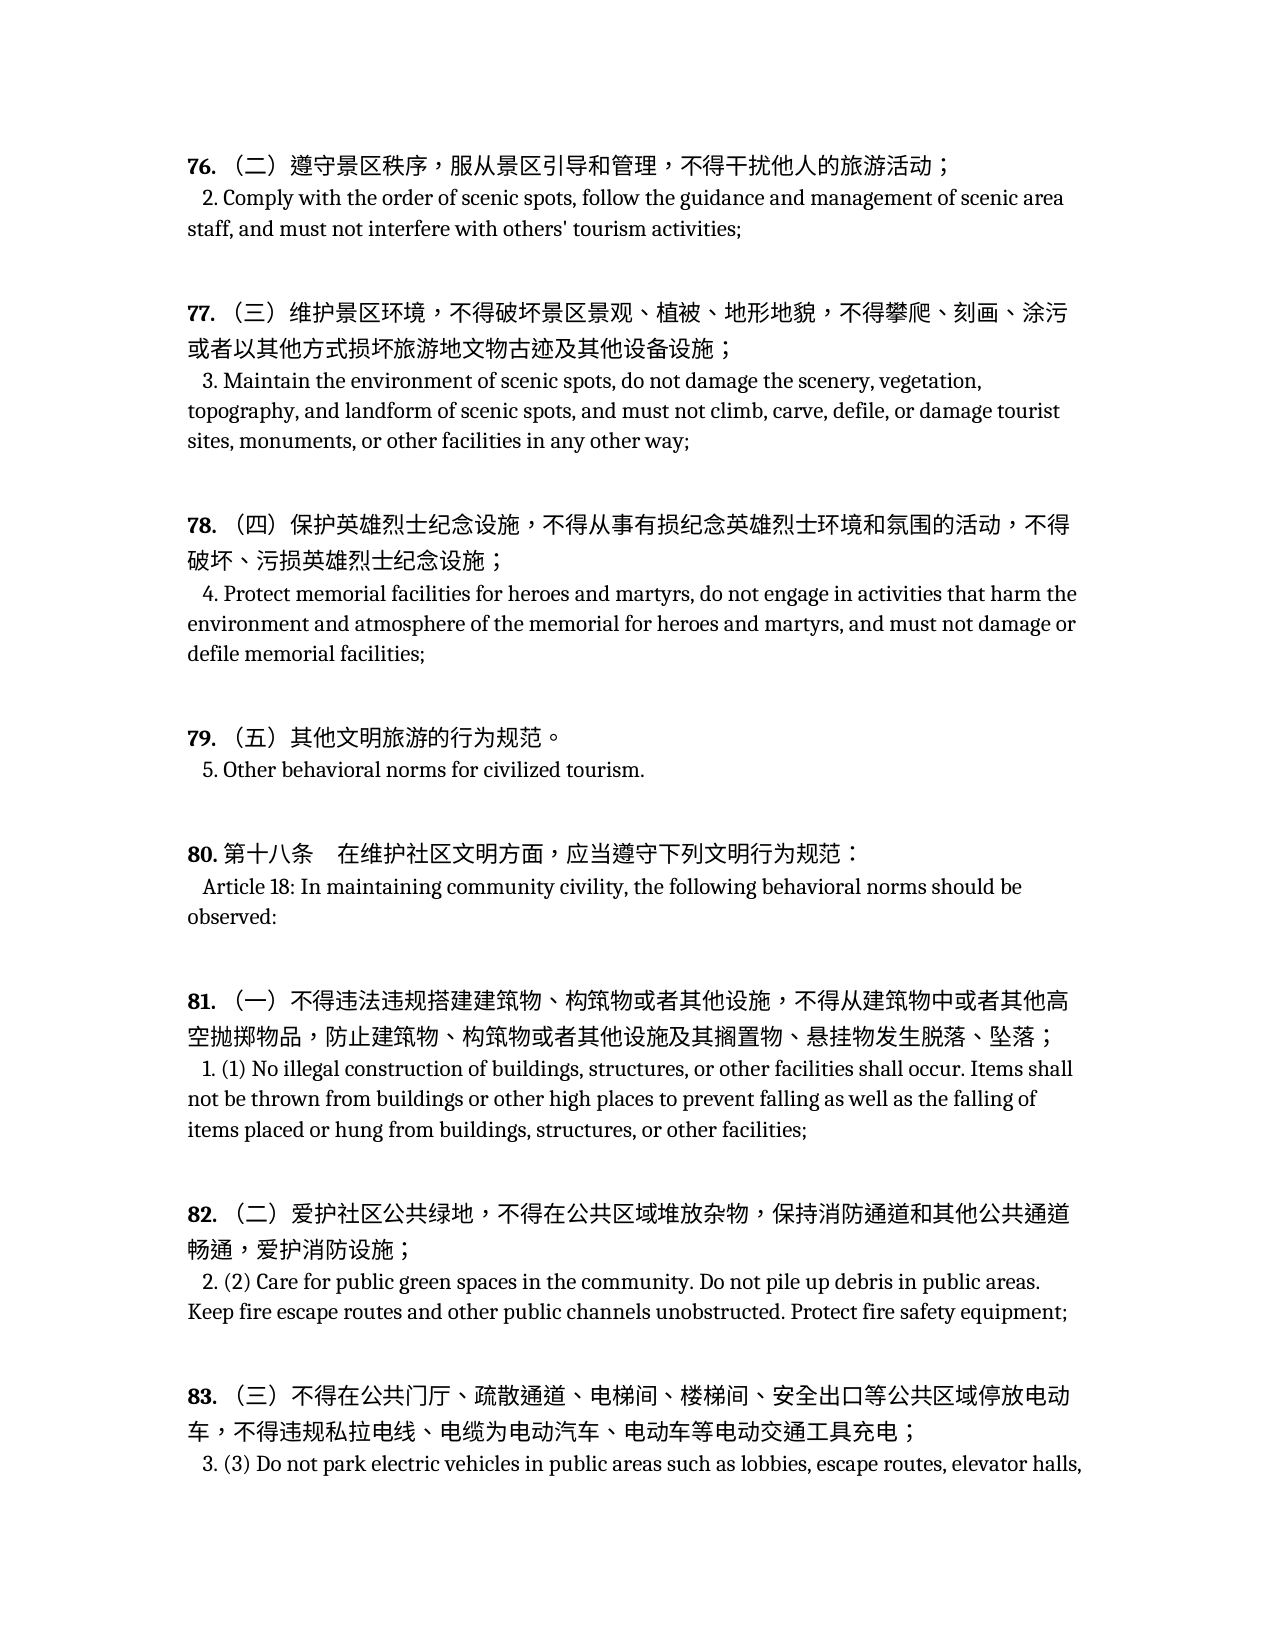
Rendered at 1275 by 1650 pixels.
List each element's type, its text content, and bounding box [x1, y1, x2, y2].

text 78. （四）保护英雄烈士纪念设施，不得从事有损纪念英雄烈士环境和氛围的活动，不得破坏、污损英雄烈士纪念设施； 4. Protect memorial facilities for heroes and martyrs, do not engage in activities that harm the environment and atmosphere of the memorial for heroes and martyrs, and must not damage or defile memorial facilities; [187, 509, 1087, 697]
text 79. （五）其他文明旅游的行为规范。 5. Other behavioral norms for civilized tourism. [187, 722, 1087, 814]
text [187, 1380, 1087, 1477]
text 76. （二）遵守景区秩序，服从景区引导和管理，不得干扰他人的旅游活动； 2. Comply with the order of scenic spots, follow the guidance and management of scenic area staff, and must not interfere with others' tourism activities; [187, 150, 1087, 272]
text 80. 第十八条 在维护社区文明方面，应当遵守下列文明行为规范： Article 18: In maintaining community civility, the following behavioral norms should be observed: [187, 838, 1087, 960]
text 82. （二）爱护社区公共绿地，不得在公共区域堆放杂物，保持消防通道和其他公共通道畅通，爱护消防设施； 2. (2) Care for public green spaces in the community. Do not pile up debris in public areas. Keep fire escape routes and other public channels unobstructed. Protect fire safety equipment; [187, 1198, 1087, 1355]
text 77. （三）维护景区环境，不得破坏景区景观、植被、地形地貌，不得攀爬、刻画、涂污或者以其他方式损坏旅游地文物古迹及其他设备设施； 3. Maintain the environment of scenic spots, do not damage the scenery, vegetation, topography, and landform of scenic spots, and must not climb, carve, defile, or damage tourist sites, monuments, or other facilities in any other way; [187, 297, 1087, 484]
text 81. （一）不得违法违规搭建建筑物、构筑物或者其他设施，不得从建筑物中或者其他高空抛掷物品，防止建筑物、构筑物或者其他设施及其搁置物、悬挂物发生脱落、坠落； 1. (1) No illegal construction of buildings, structures, or other facilities shall occur. Items shall not be thrown from buildings or other high places to prevent falling as well as the falling of items placed or hung from buildings, structures, or other facilities; [187, 985, 1087, 1173]
